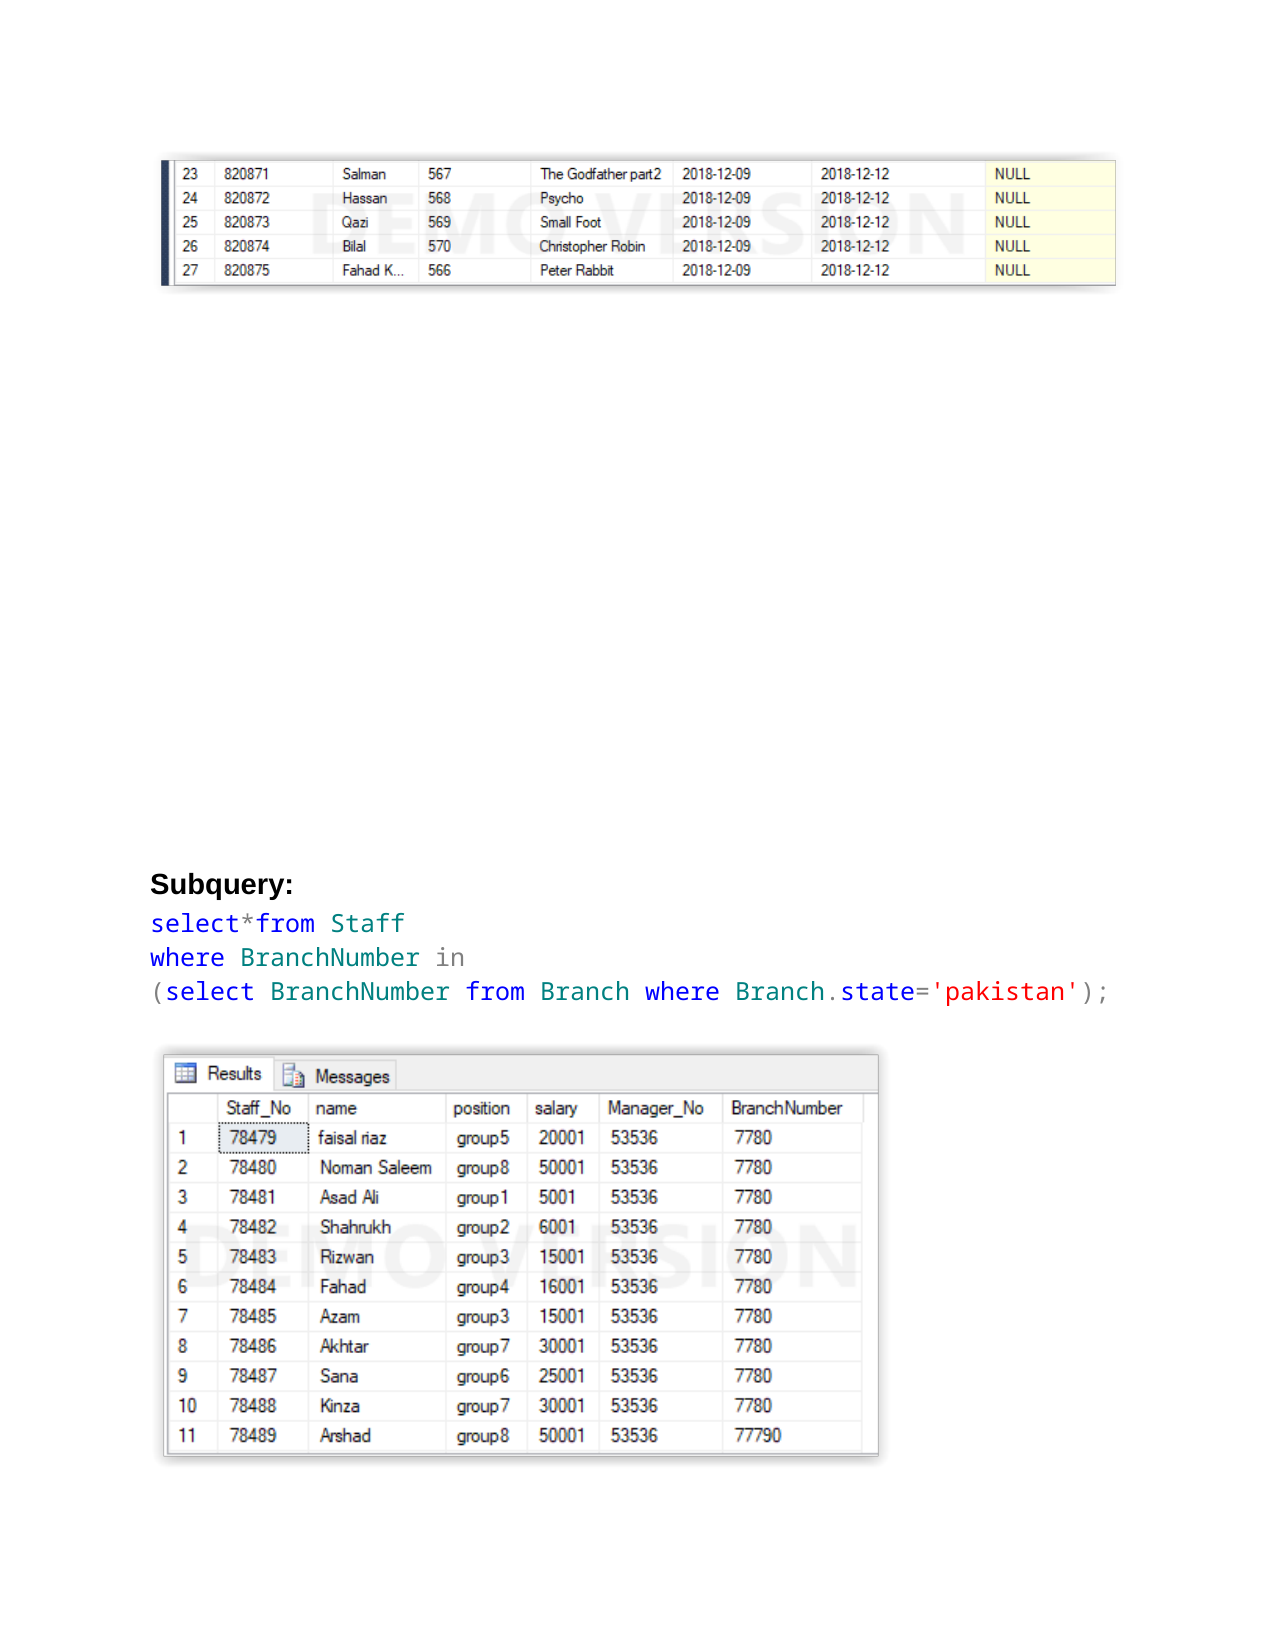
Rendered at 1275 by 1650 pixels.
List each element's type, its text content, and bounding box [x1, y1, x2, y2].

picture [150, 150, 1125, 296]
text where BranchNumber in [150, 939, 1125, 973]
text Subquery: [150, 867, 1125, 900]
picture [150, 1041, 891, 1469]
text (select BranchNumber from Branch where Branch.state='pakistan'); [150, 973, 1125, 1008]
text select*from Staff [150, 905, 1125, 939]
